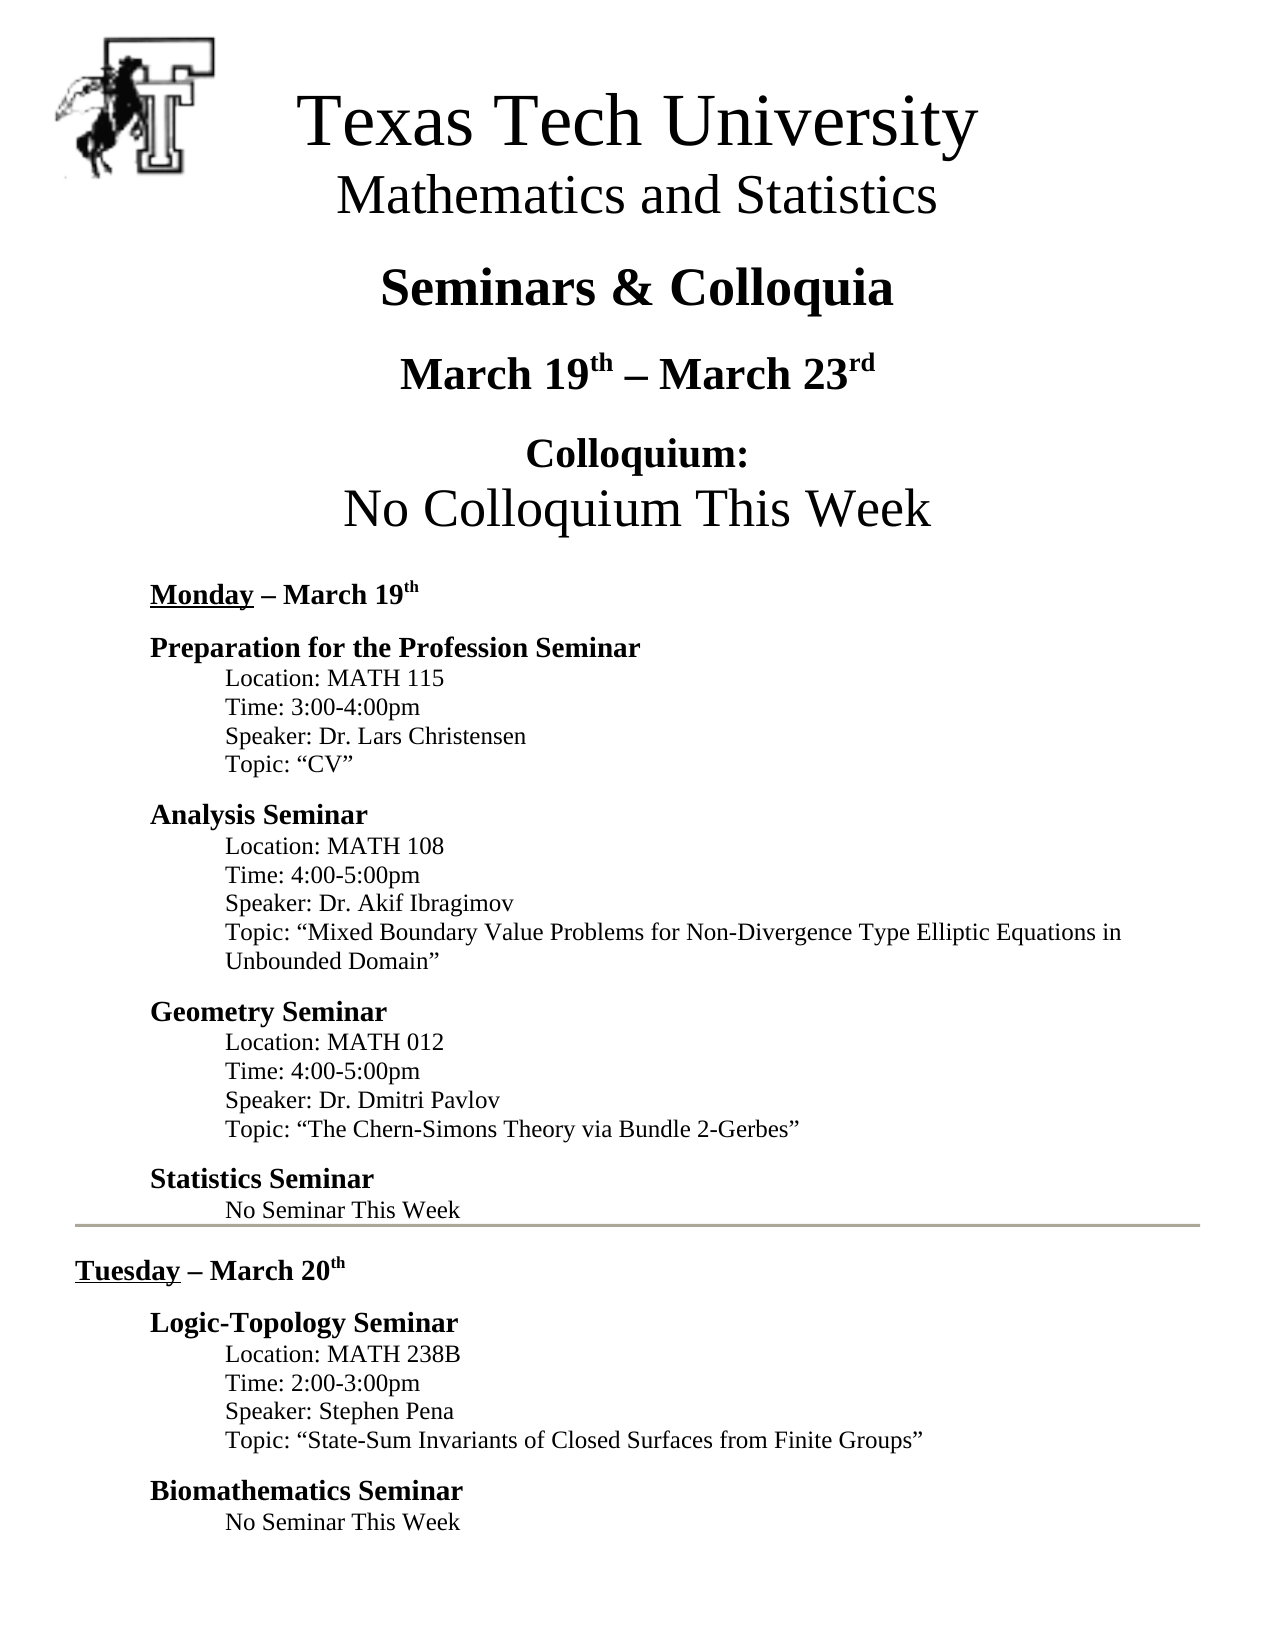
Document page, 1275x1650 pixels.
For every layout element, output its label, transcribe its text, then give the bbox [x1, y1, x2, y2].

text Speaker: Dr. Akif Ibragimov [75, 888, 1200, 917]
text Tuesday – March 20th [75, 1253, 1200, 1286]
text Topic: “The Chern-Simons Theory via Bundle 2-Gerbes” [225, 1114, 1200, 1142]
text Speaker: Dr. Dmitri Pavlov [75, 1085, 1200, 1114]
text Colloquium: [75, 428, 1200, 476]
text Location: MATH 238B [75, 1339, 1200, 1368]
text Speaker: Stephen Pena [75, 1396, 1200, 1425]
text Texas Tech University [219, 75, 1200, 161]
text Logic-Topology Seminar [75, 1305, 1200, 1339]
text March 19th – March 23rd [75, 347, 1200, 399]
picture [50, 36, 219, 186]
text Topic: “CV” [225, 749, 1200, 778]
text Topic: “State-Sum Invariants of Closed Surfaces from Finite Groups” [225, 1425, 1200, 1454]
text Preparation for the Profession Seminar [75, 630, 1200, 663]
text Time: 2:00-3:00pm [75, 1368, 1200, 1396]
text Analysis Seminar [75, 797, 1200, 831]
text Location: MATH 012 [150, 1027, 1200, 1056]
text Biomathematics Seminar [75, 1473, 1200, 1507]
text Location: MATH 108 [150, 831, 1200, 860]
text Statistics Seminar [75, 1162, 1200, 1195]
text Topic: “Mixed Boundary Value Problems for Non-Divergence Type Elliptic Equations in Unbounded Domain” [225, 917, 1200, 975]
text Time: 4:00-5:00pm [75, 860, 1200, 888]
text Monday – March 19th [75, 577, 1200, 611]
text Time: 4:00-5:00pm [75, 1056, 1200, 1085]
text Location: MATH 115 [150, 663, 1200, 692]
text Time: 3:00-4:00pm [75, 692, 1200, 721]
text Seminars & Colloquia [75, 255, 1200, 317]
text No Colloquium This Week [75, 476, 1200, 539]
text Geometry Seminar [75, 994, 1200, 1027]
text No Seminar This Week [150, 1507, 1200, 1535]
text Mathematics and Statistics [75, 161, 1200, 226]
text Speaker: Dr. Lars Christensen [75, 721, 1200, 749]
text No Seminar This Week [225, 1195, 1200, 1223]
